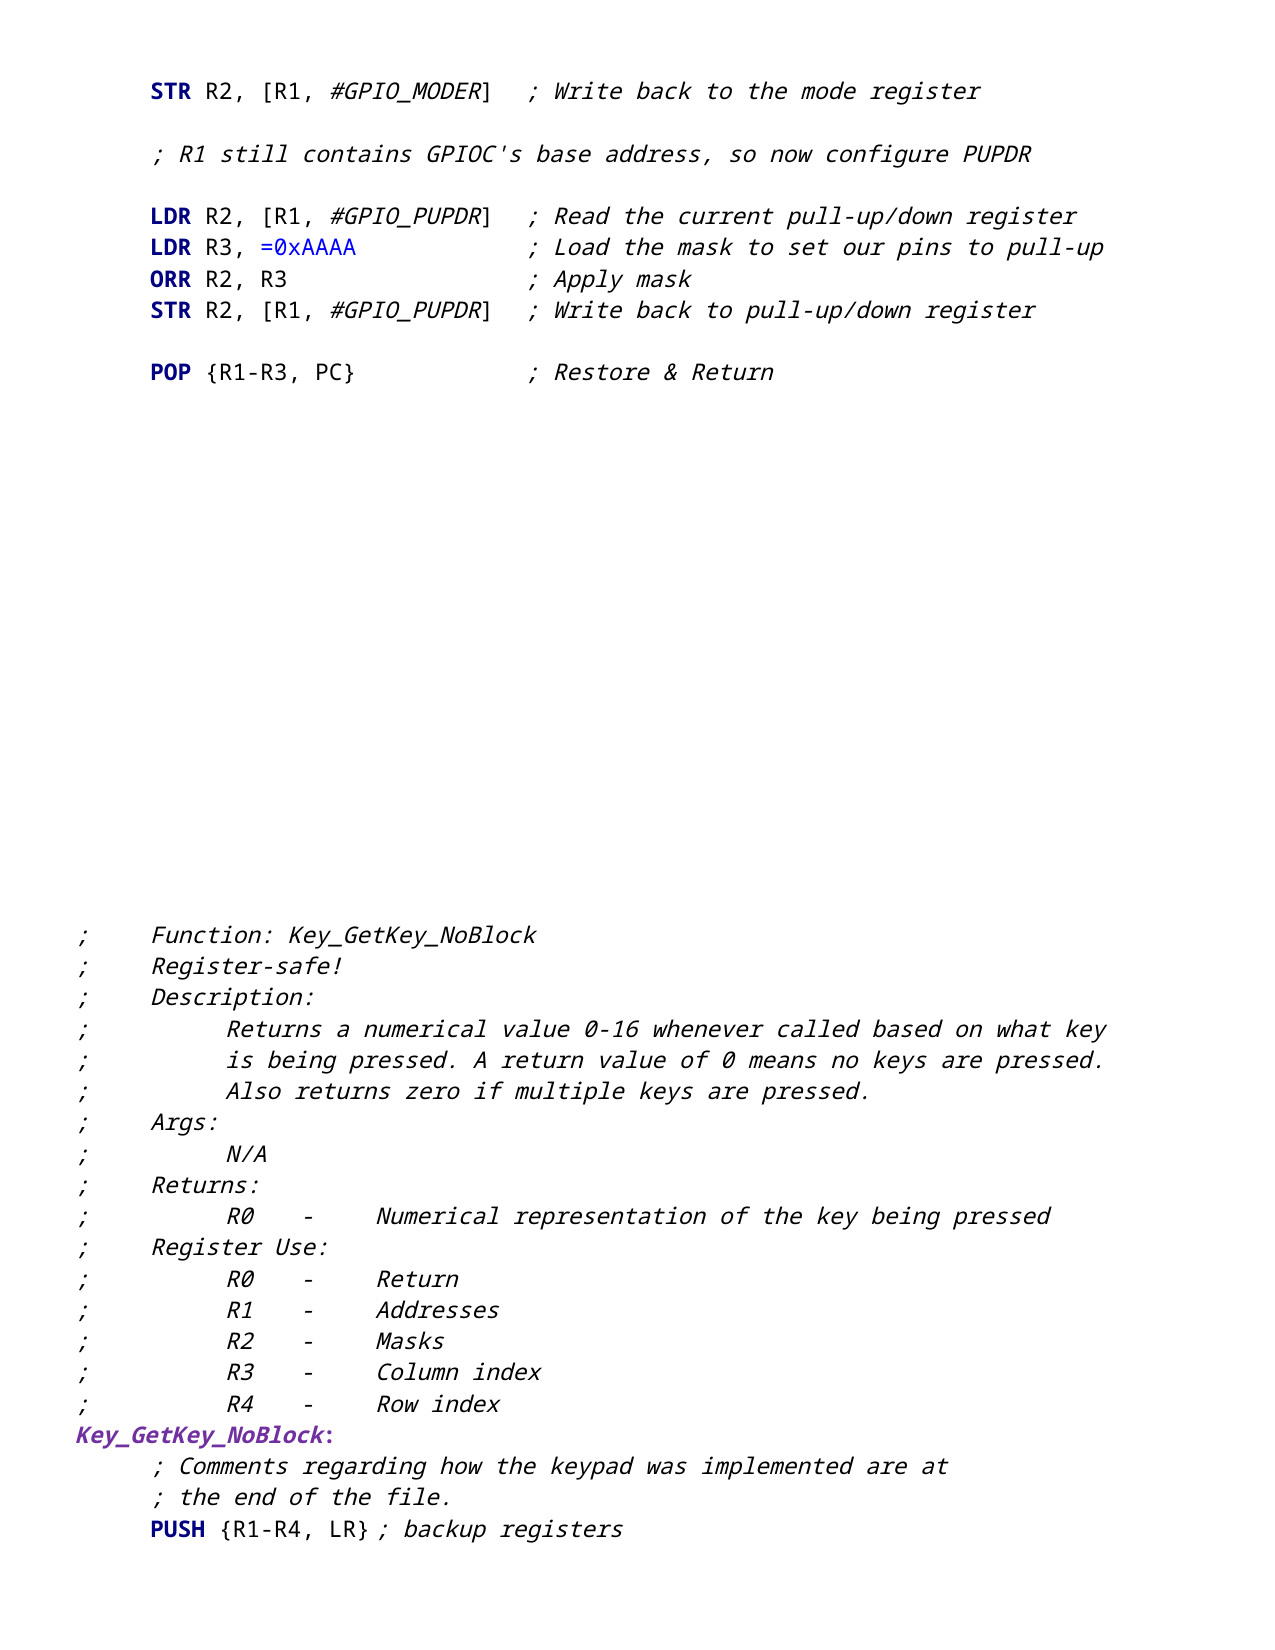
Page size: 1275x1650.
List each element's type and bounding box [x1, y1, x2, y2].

text [75, 856, 1200, 1575]
text [75, 75, 1200, 387]
